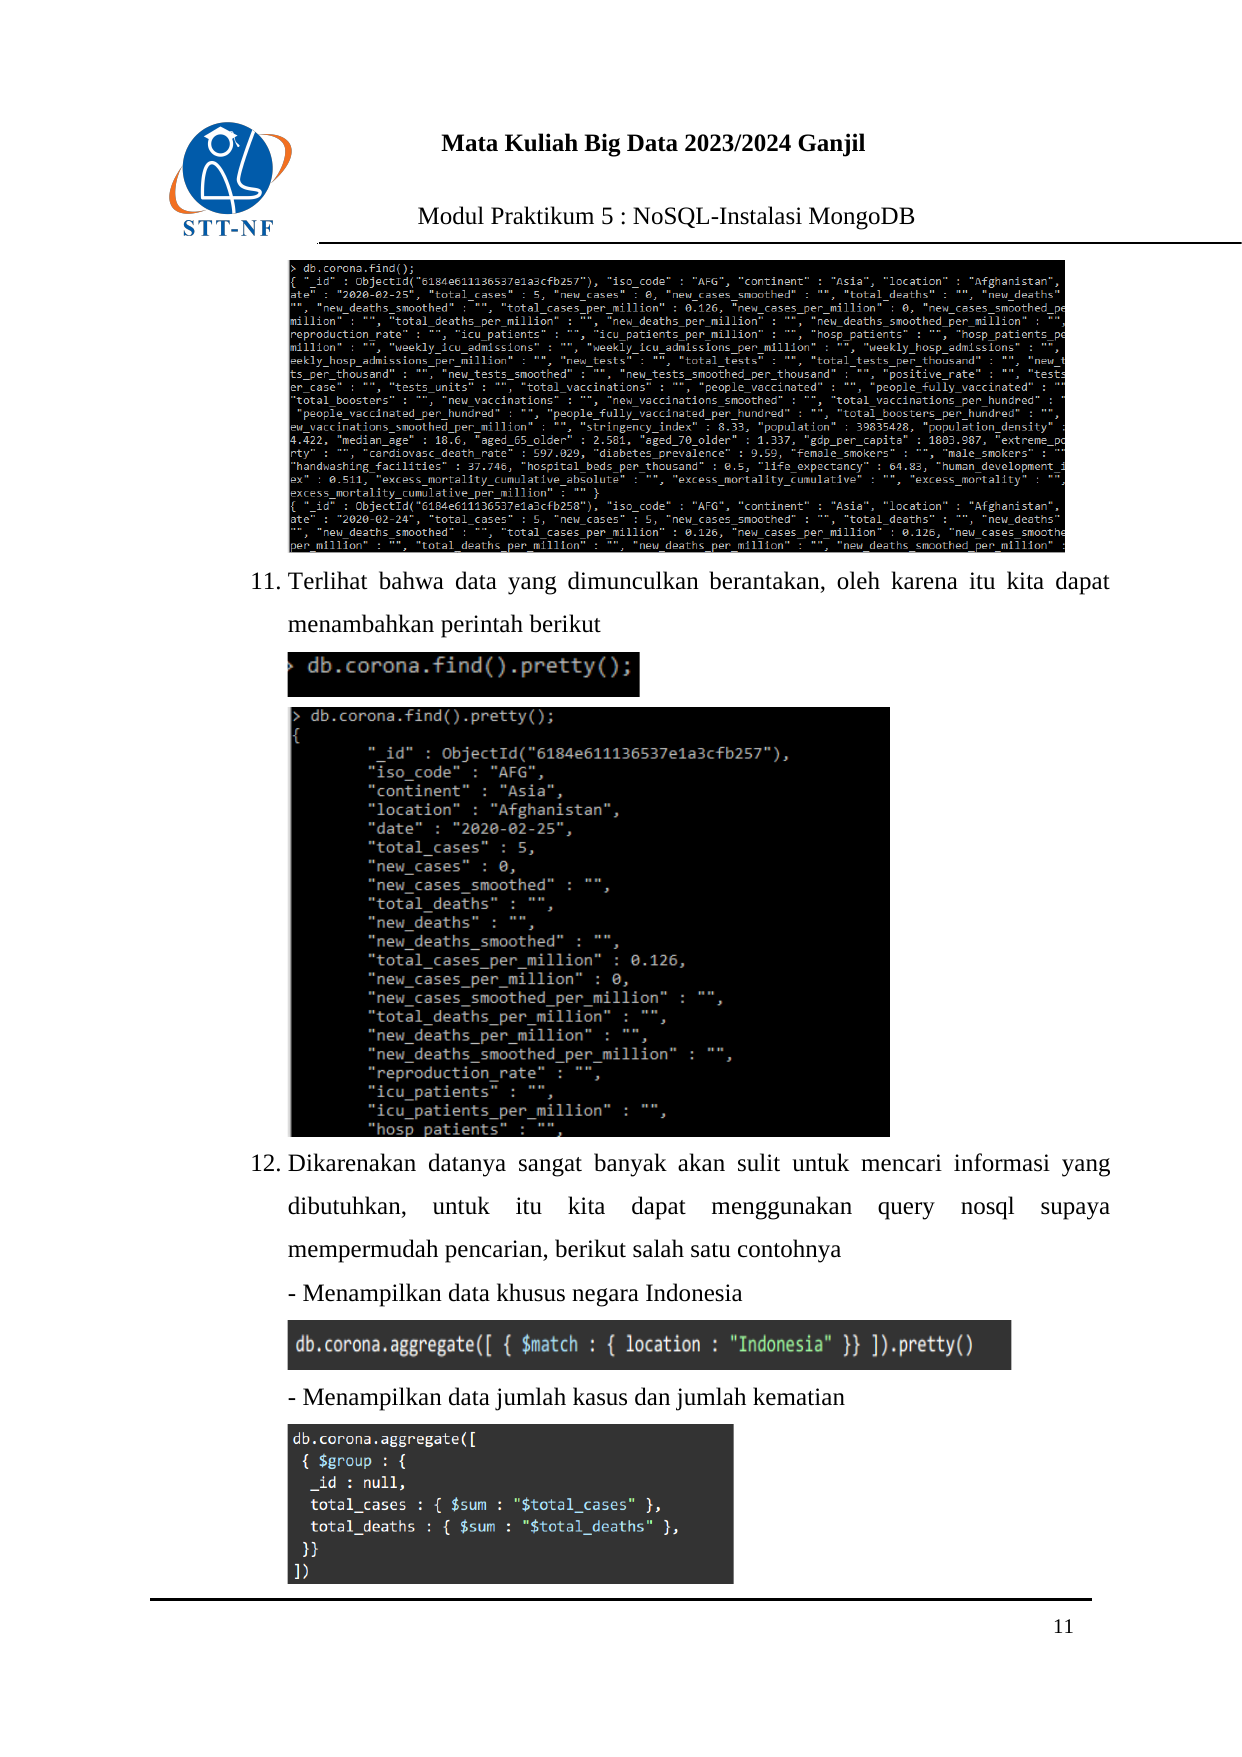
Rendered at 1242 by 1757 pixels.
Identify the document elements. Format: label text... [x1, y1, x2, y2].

text - Menampilkan data jumlah kasus dan jumlah kematian [288, 1382, 1117, 1411]
picture [287, 707, 890, 1137]
picture [287, 260, 1065, 553]
picture [164, 122, 293, 237]
picture [287, 1424, 734, 1584]
picture [287, 1320, 1012, 1370]
picture [287, 652, 640, 697]
text 11. Terlihat bahwa data yang dimunculkan berantakan, oleh karena itu kita dapat menambahkan perintah berikut [250, 566, 1110, 638]
text - Menampilkan data khusus negara Indonesia [288, 1278, 1117, 1307]
text 12. Dikarenakan datanya sangat banyak akan sulit untuk mencari informasi yang dibutuhkan, untuk itu kita dapat menggunakan query nosql supaya mempermudah pencarian, berikut salah satu contohnya [250, 1148, 1110, 1263]
